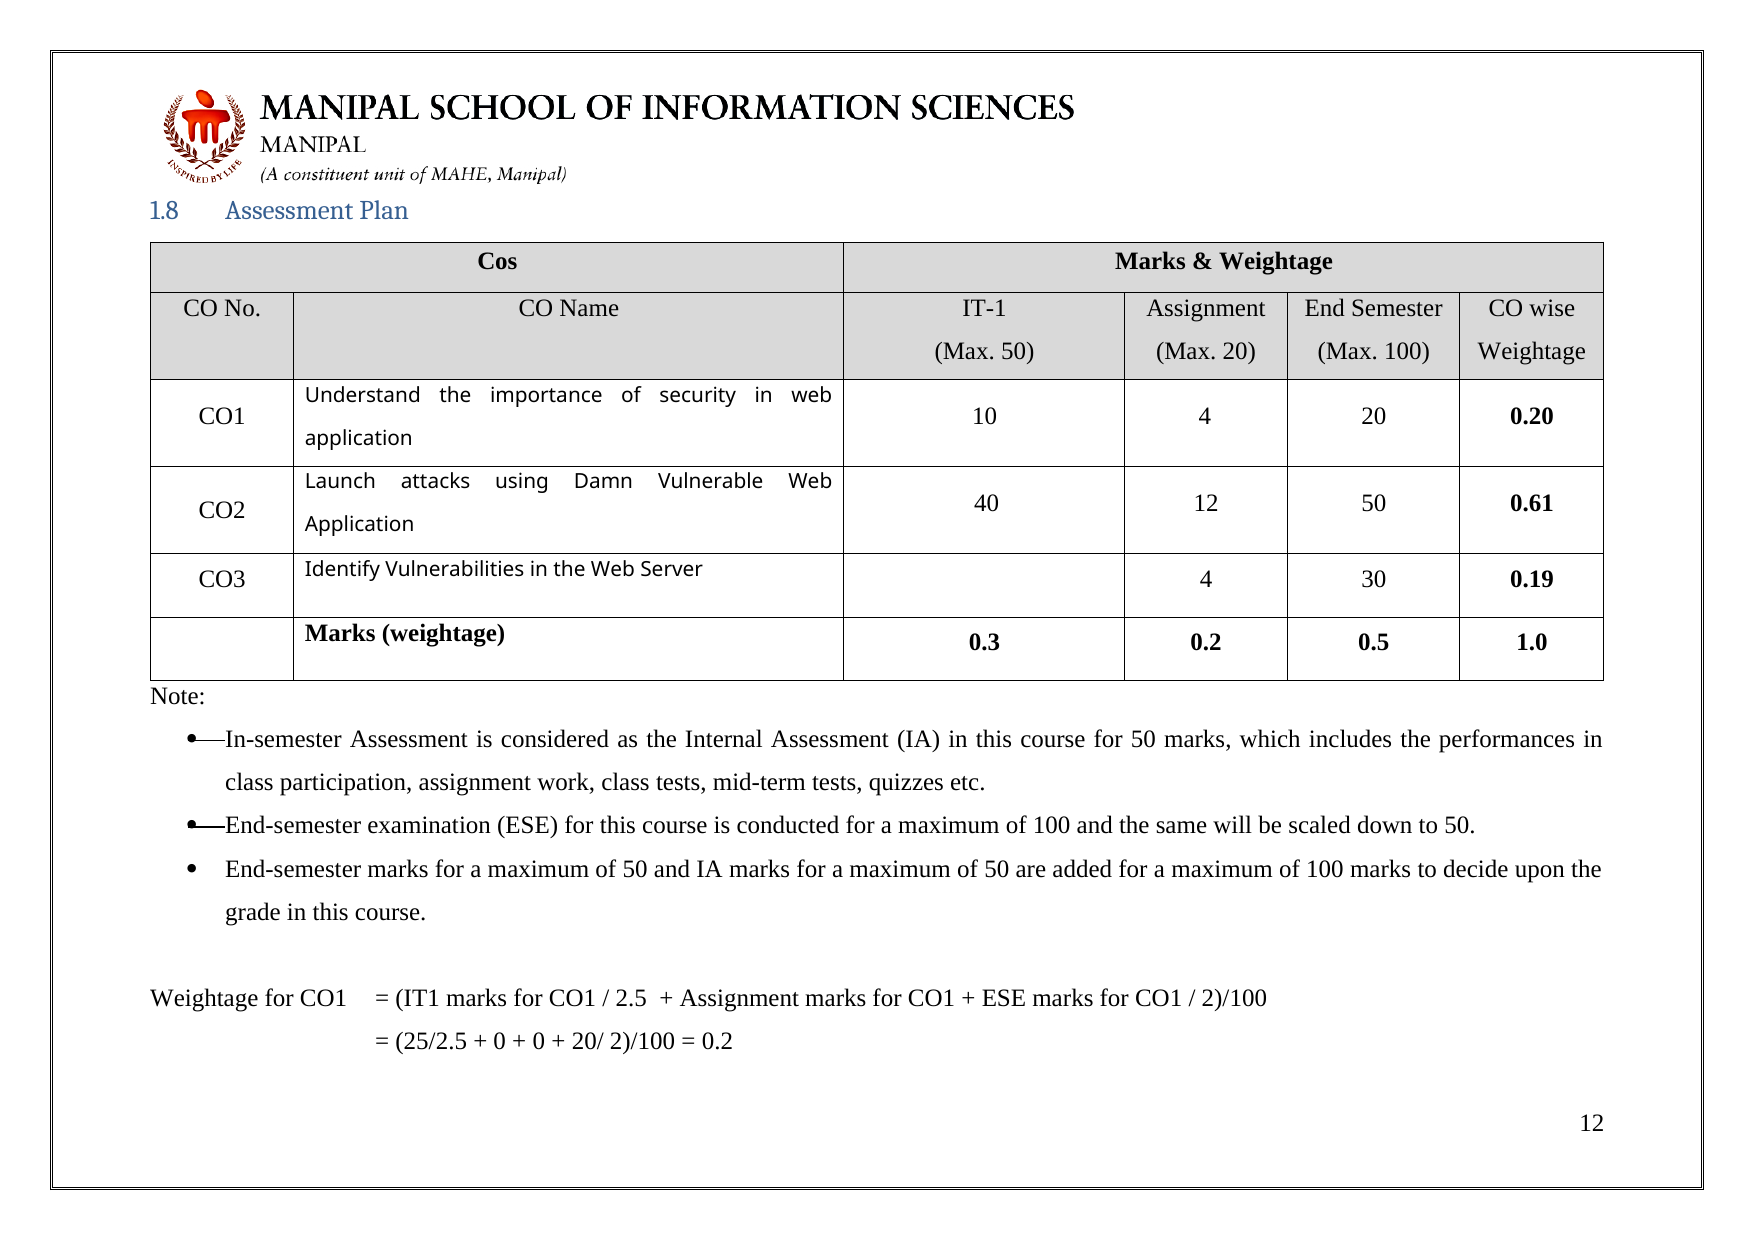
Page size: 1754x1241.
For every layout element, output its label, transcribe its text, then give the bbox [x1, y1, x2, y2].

table_cell 0.5 [1288, 618, 1459, 680]
table_cell Understand the importance of security in web application [294, 380, 843, 466]
table_cell 0.20 [1460, 380, 1603, 466]
table_cell 12 [1125, 467, 1287, 553]
table_cell 0.61 [1460, 467, 1603, 553]
list End-semester examination (ESE) for this course is conducted for a maximum of 100 and the same will be scaled down to 50. [187, 811, 1604, 839]
table_cell 4 [1125, 554, 1287, 617]
table_header Cos [151, 243, 843, 292]
table_cell Assignment (Max. 20) [1125, 293, 1287, 379]
table_cell 40 [844, 467, 1124, 553]
table_cell CO wise Weightage [1460, 293, 1603, 379]
table_cell 30 [1288, 554, 1459, 617]
table_cell 0.3 [844, 618, 1124, 680]
text Weightage for CO1 = (IT1 marks for CO1 / 2.5 + Assignment marks for CO1 + ESE marks for CO1 / 2)/100 [150, 983, 1604, 1012]
table_header Marks & Weightage [844, 243, 1603, 292]
table_cell 0.2 [1125, 618, 1287, 680]
table_cell Marks (weightage) [294, 618, 843, 680]
subtitle Assessment Plan [150, 195, 1604, 226]
table_cell Identify Vulnerabilities in the Web Server [294, 554, 843, 617]
table_cell CO Name [294, 293, 843, 379]
table_cell IT-1 (Max. 50) [844, 293, 1124, 379]
table_cell CO1 [151, 380, 293, 466]
table_cell 50 [1288, 467, 1459, 553]
text Note: [150, 681, 1604, 710]
table_cell 10 [844, 380, 1124, 466]
table_cell End Semester (Max. 100) [1288, 293, 1459, 379]
table_cell CO2 [151, 467, 293, 553]
table_cell 1.0 [1460, 618, 1603, 680]
table_cell [844, 554, 1124, 617]
list In-semester Assessment is considered as the Internal Assessment (IA) in this course for 50 marks, which includes the performances in class participation, assignment work, class tests, mid-term tests, quizzes etc. [187, 724, 1604, 796]
picture [150, 75, 1091, 195]
table_cell 4 [1125, 380, 1287, 466]
list End-semester marks for a maximum of 50 and IA marks for a maximum of 50 are added for a maximum of 100 marks to decide upon the grade in this course. [187, 854, 1604, 926]
table_cell 0.19 [1460, 554, 1603, 617]
table_cell Launch attacks using Damn Vulnerable Web Application [294, 467, 843, 553]
table_cell CO3 [151, 554, 293, 617]
table_cell [151, 618, 293, 680]
text = (25/2.5 + 0 + 0 + 20/ 2)/100 = 0.2 [150, 1026, 1604, 1055]
table_cell 20 [1288, 380, 1459, 466]
table_cell CO No. [151, 293, 293, 379]
